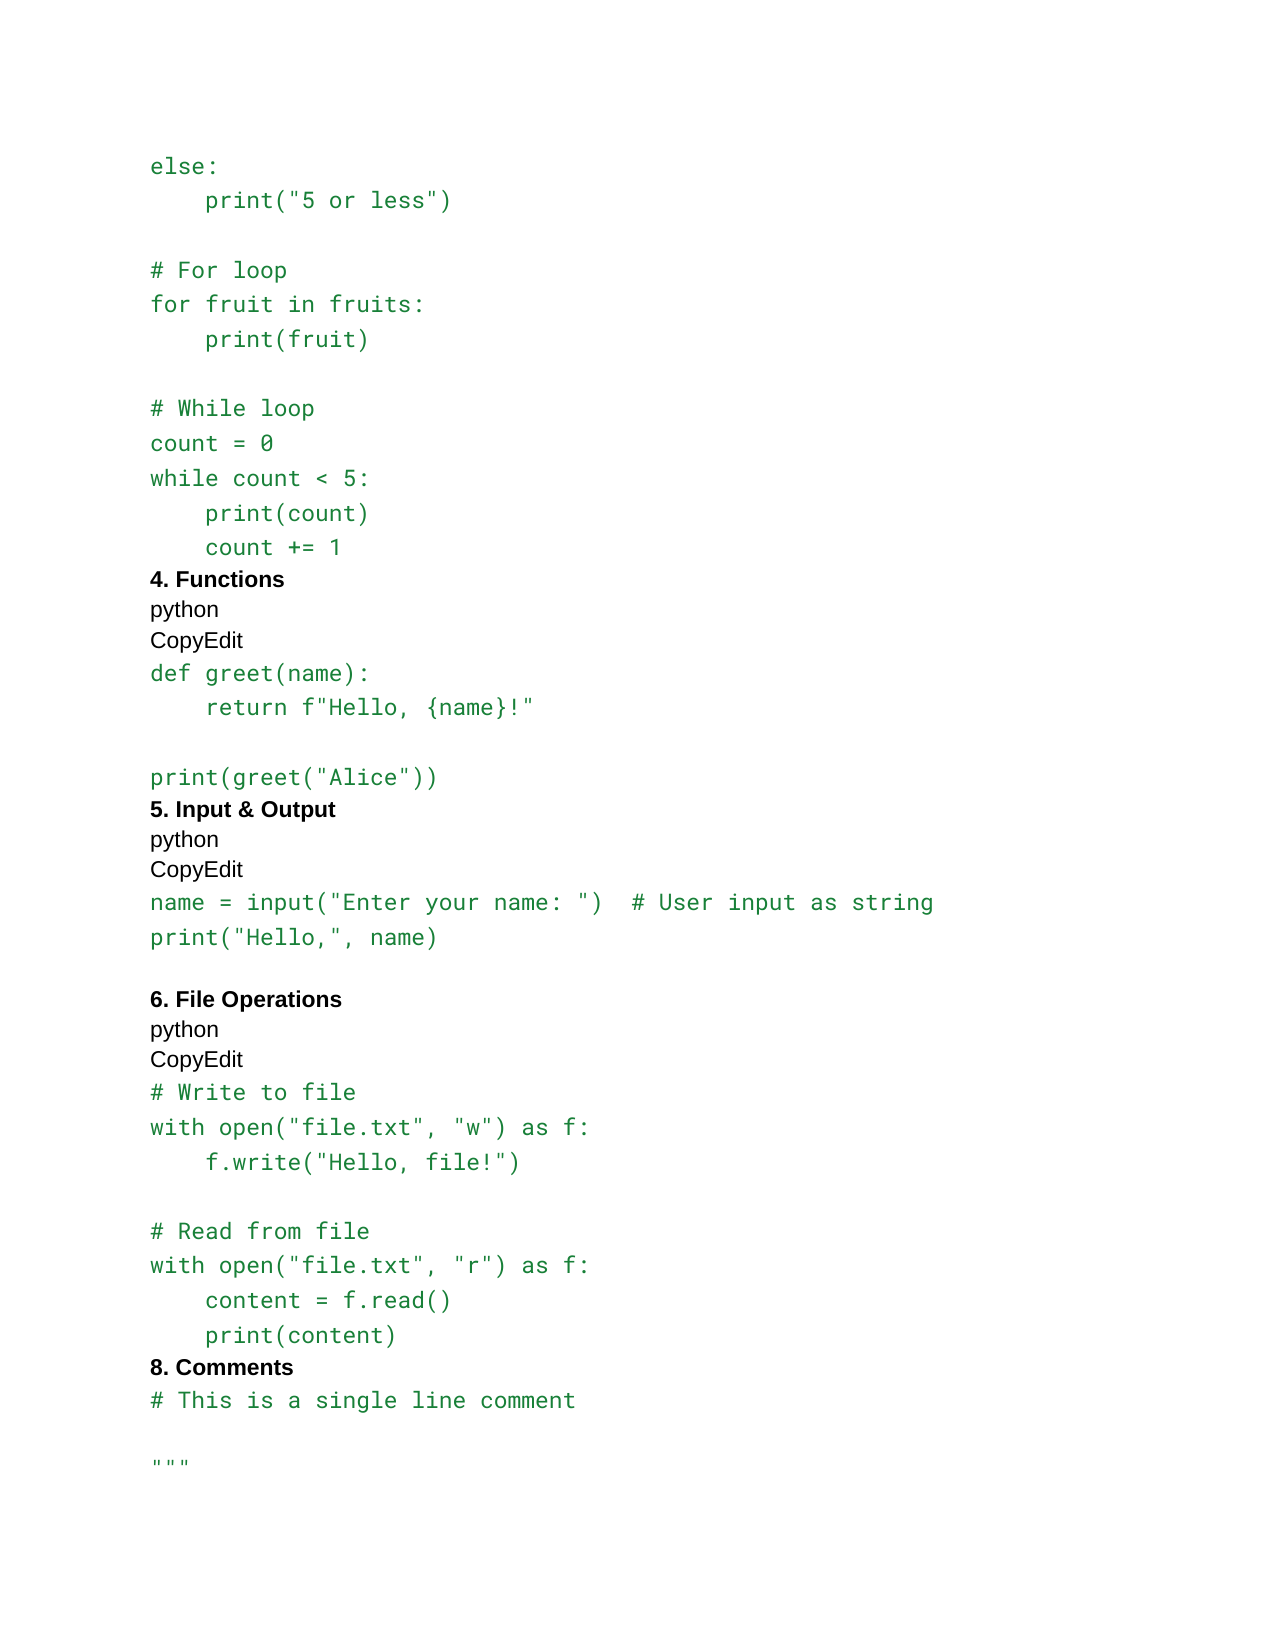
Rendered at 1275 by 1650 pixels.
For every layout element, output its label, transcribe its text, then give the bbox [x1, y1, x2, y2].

text while count < 5: [150, 462, 1125, 492]
text # While loop [150, 393, 1125, 423]
text def greet(name): [150, 657, 1125, 687]
text f.write("Hello, file!") [150, 1146, 1125, 1176]
text count = 0 [150, 427, 1125, 458]
text return f"Hello, {name}!" [150, 692, 1125, 722]
text print(count) [150, 497, 1125, 527]
text """ [150, 1453, 1125, 1484]
text print(greet("Alice")) [150, 761, 1125, 791]
text print(fruit) [150, 323, 1125, 354]
text python [150, 1016, 1125, 1042]
text print("5 or less") [150, 185, 1125, 215]
text python [150, 596, 1125, 623]
text print(content) [150, 1319, 1125, 1349]
text with open("file.txt", "r") as f: [150, 1250, 1125, 1280]
text else: [150, 150, 1125, 180]
text CopyEdit [150, 1046, 1125, 1073]
text 5. Input & Output [150, 796, 1125, 822]
text print("Hello,", name) [150, 921, 1125, 951]
text 4. Functions [150, 566, 1125, 593]
text 8. Comments [150, 1354, 1125, 1380]
text content = f.read() [150, 1284, 1125, 1315]
text with open("file.txt", "w") as f: [150, 1111, 1125, 1141]
text name = input("Enter your name: ") # User input as string [150, 886, 1125, 916]
text # Write to file [150, 1076, 1125, 1107]
text python [150, 826, 1125, 852]
text # This is a single line comment [150, 1384, 1125, 1414]
text for fruit in fruits: [150, 289, 1125, 319]
text CopyEdit [150, 627, 1125, 653]
text # Read from file [150, 1215, 1125, 1245]
text 6. File Operations [150, 986, 1125, 1012]
text # For loop [150, 254, 1125, 284]
text CopyEdit [150, 856, 1125, 882]
text count += 1 [150, 532, 1125, 562]
